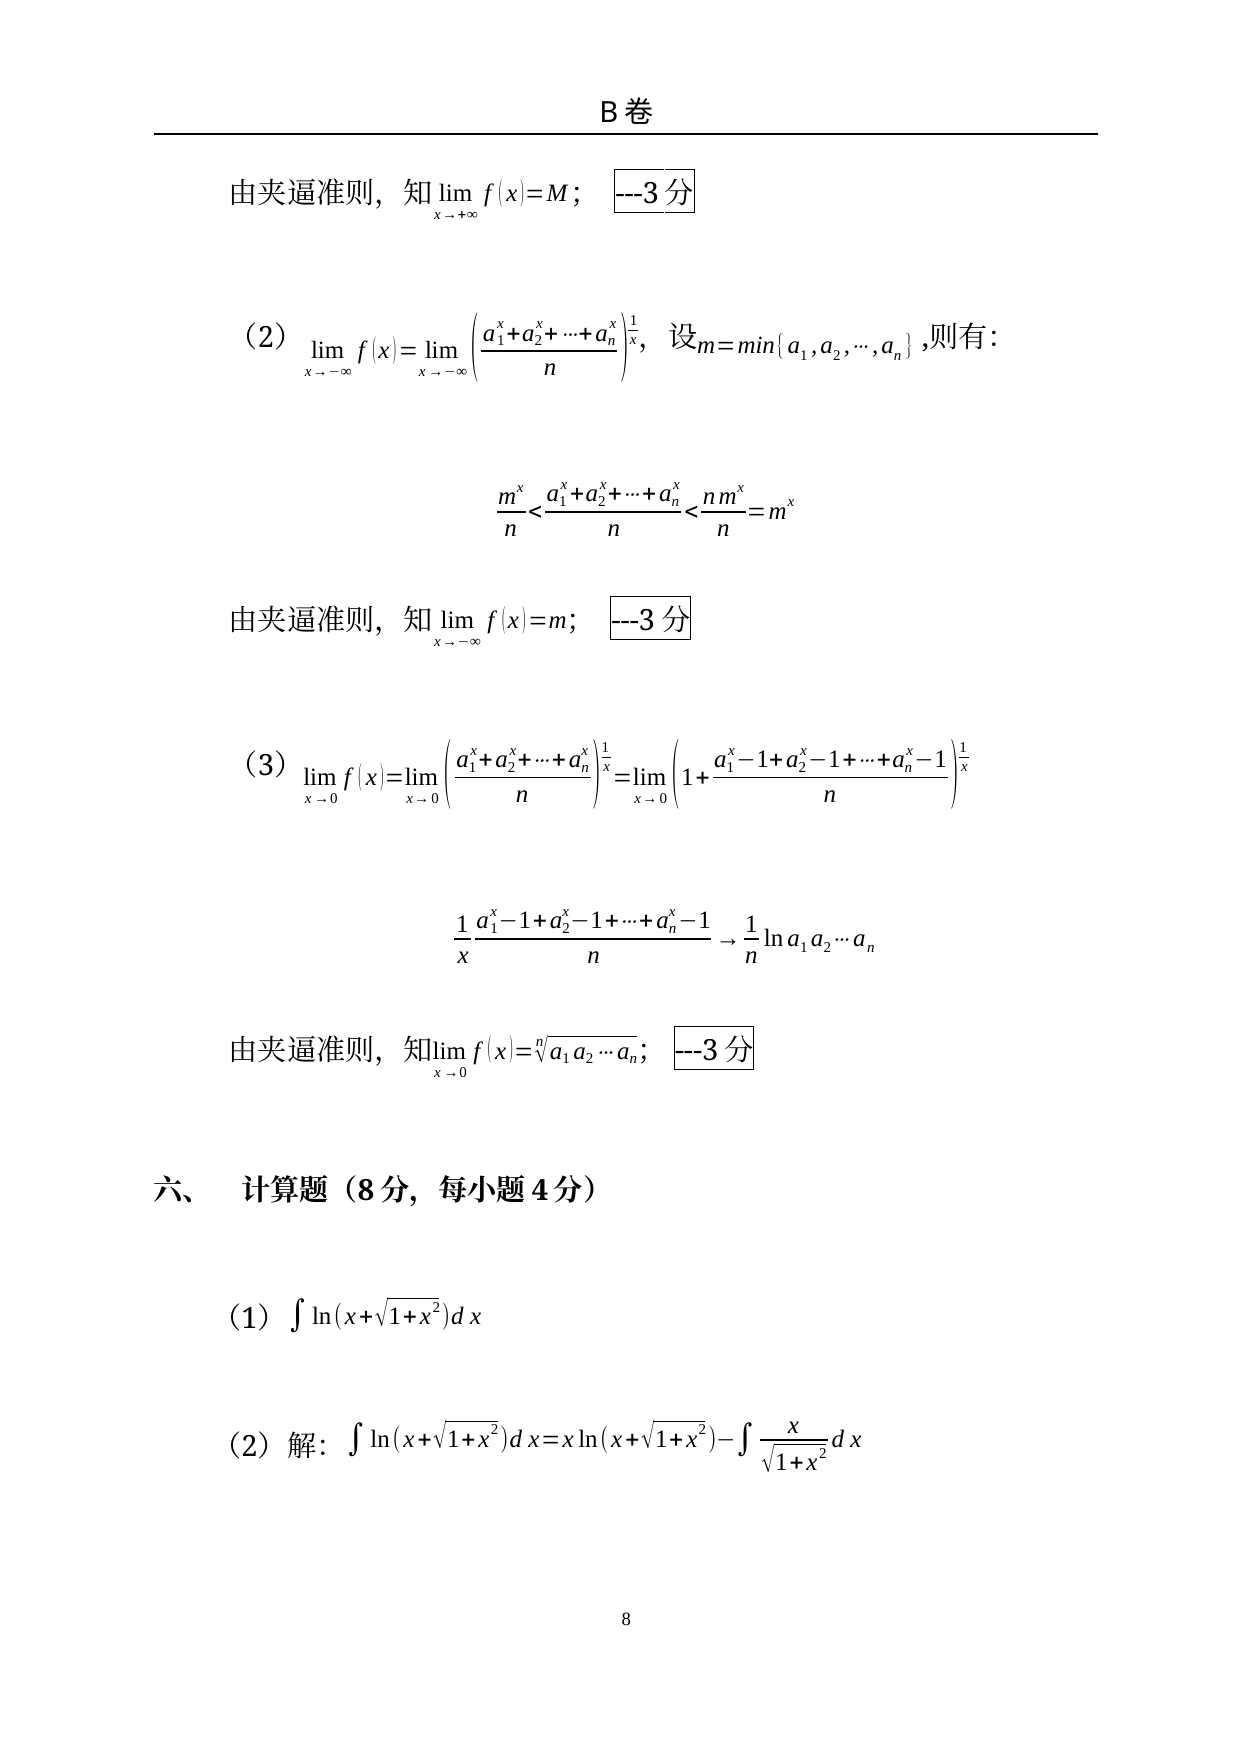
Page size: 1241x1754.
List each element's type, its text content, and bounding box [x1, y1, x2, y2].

list 由夹逼准则，知； ---3分 [228, 168, 1098, 233]
list （2），设 ,则有： [228, 299, 1098, 397]
list 由夹逼准则，知； ---3分 [228, 1024, 1098, 1089]
list 计算题（8分，每小题4分） [153, 1155, 1098, 1220]
list 由夹逼准则，知； ---3分 [228, 595, 1098, 660]
list 解： [212, 1411, 1098, 1476]
list （3） [228, 726, 1098, 823]
